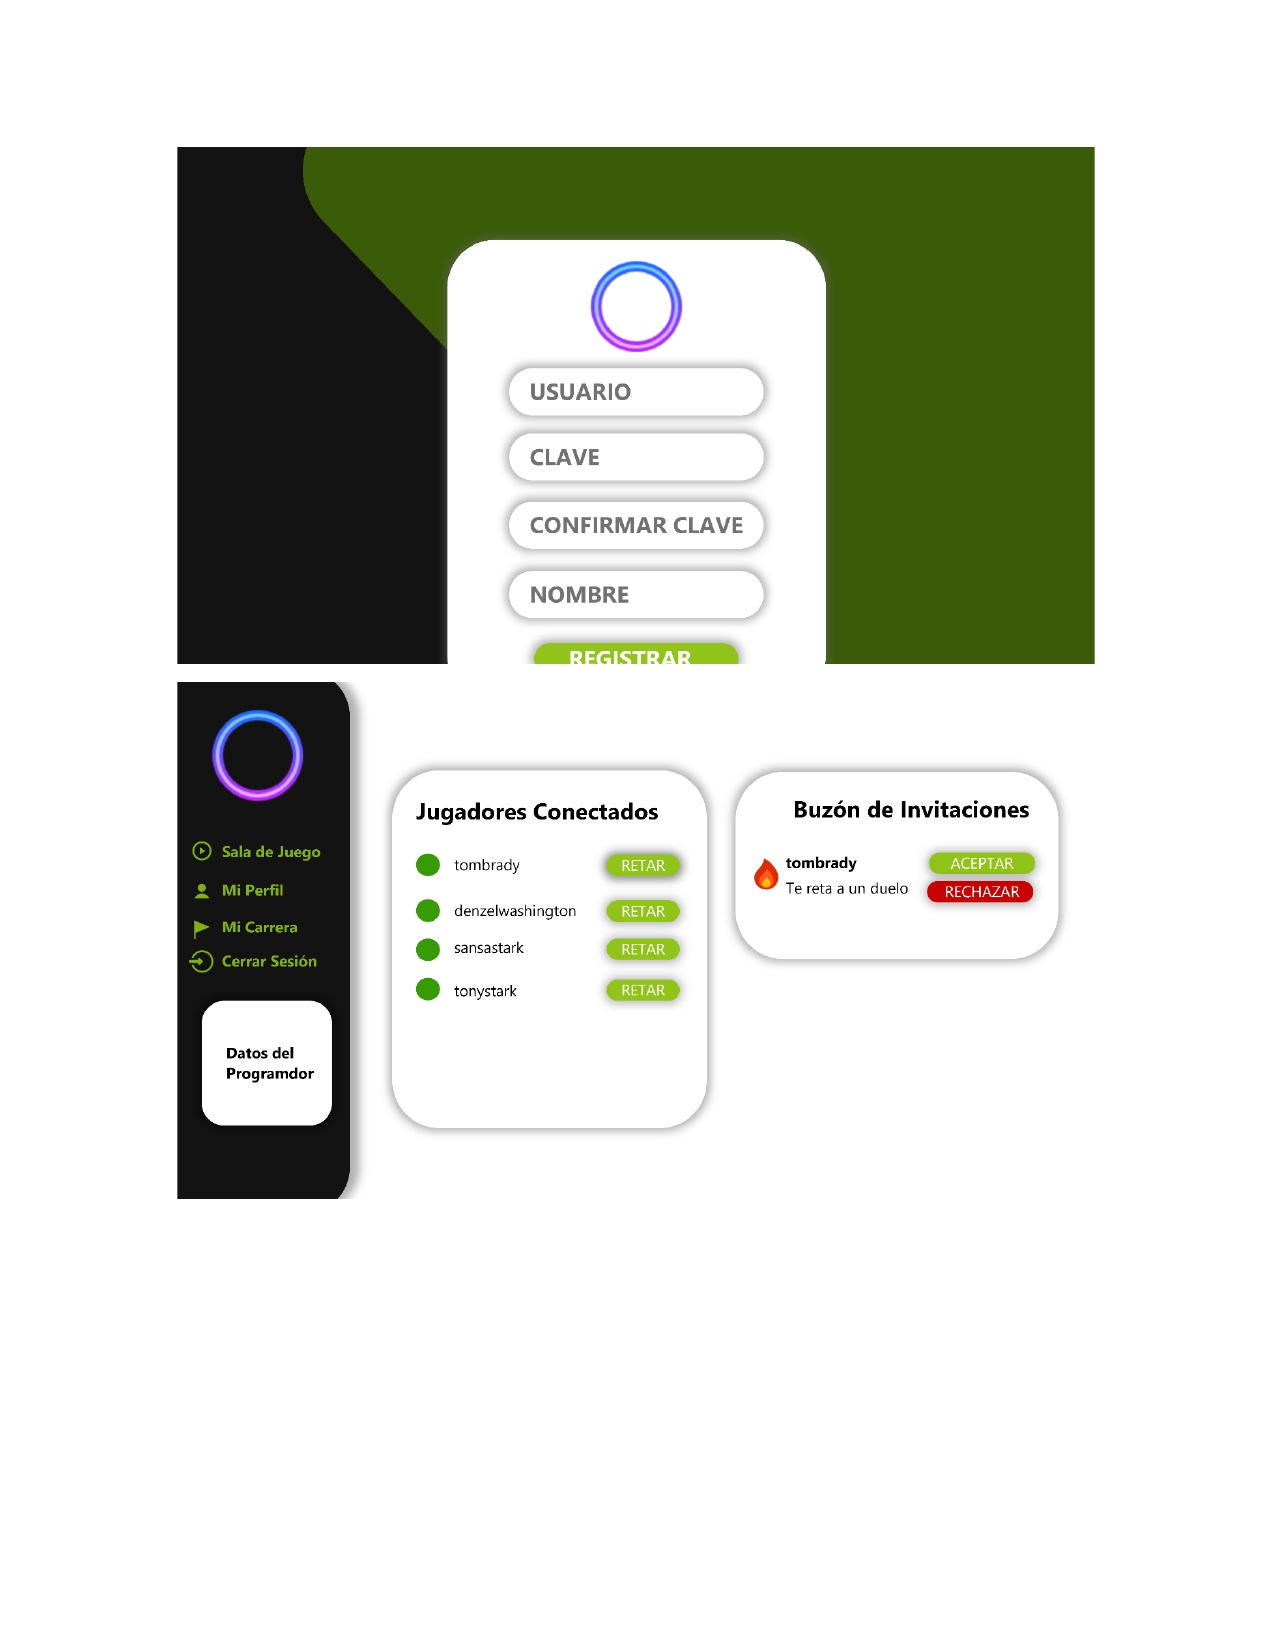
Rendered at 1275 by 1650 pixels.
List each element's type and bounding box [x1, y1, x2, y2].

picture [177, 147, 1095, 664]
picture [177, 682, 1095, 1199]
